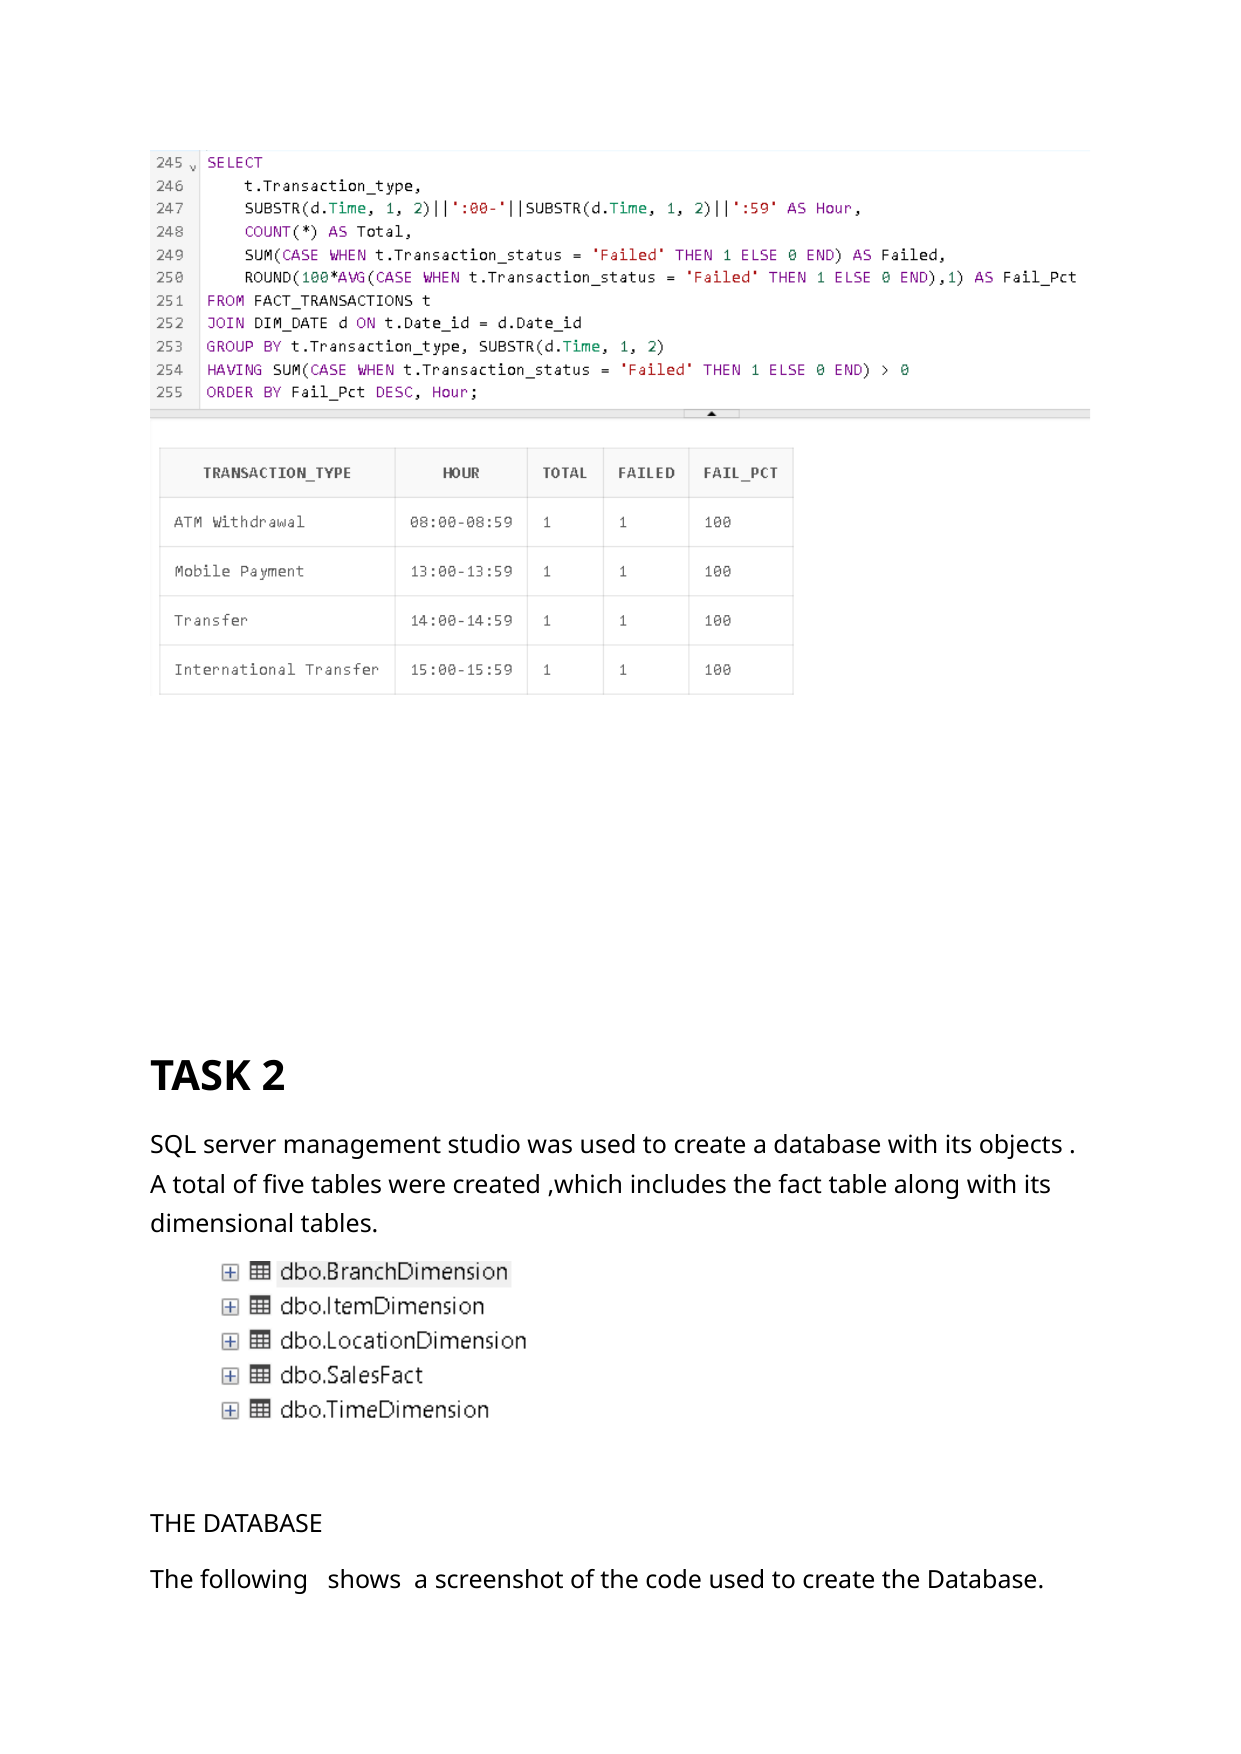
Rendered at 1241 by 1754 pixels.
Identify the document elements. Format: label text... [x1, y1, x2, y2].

text SQL server management studio was used to create a database with its objects . A total of five tables were created ,which includes the fact table along with its dimensional tables. [150, 1127, 1090, 1239]
picture [150, 1261, 579, 1429]
picture [150, 150, 1091, 696]
text THE DATABASE [150, 1506, 1090, 1540]
text TASK 2 [150, 1045, 1090, 1102]
text The following shows a screenshot of the code used to create the Database. [150, 1562, 1090, 1596]
